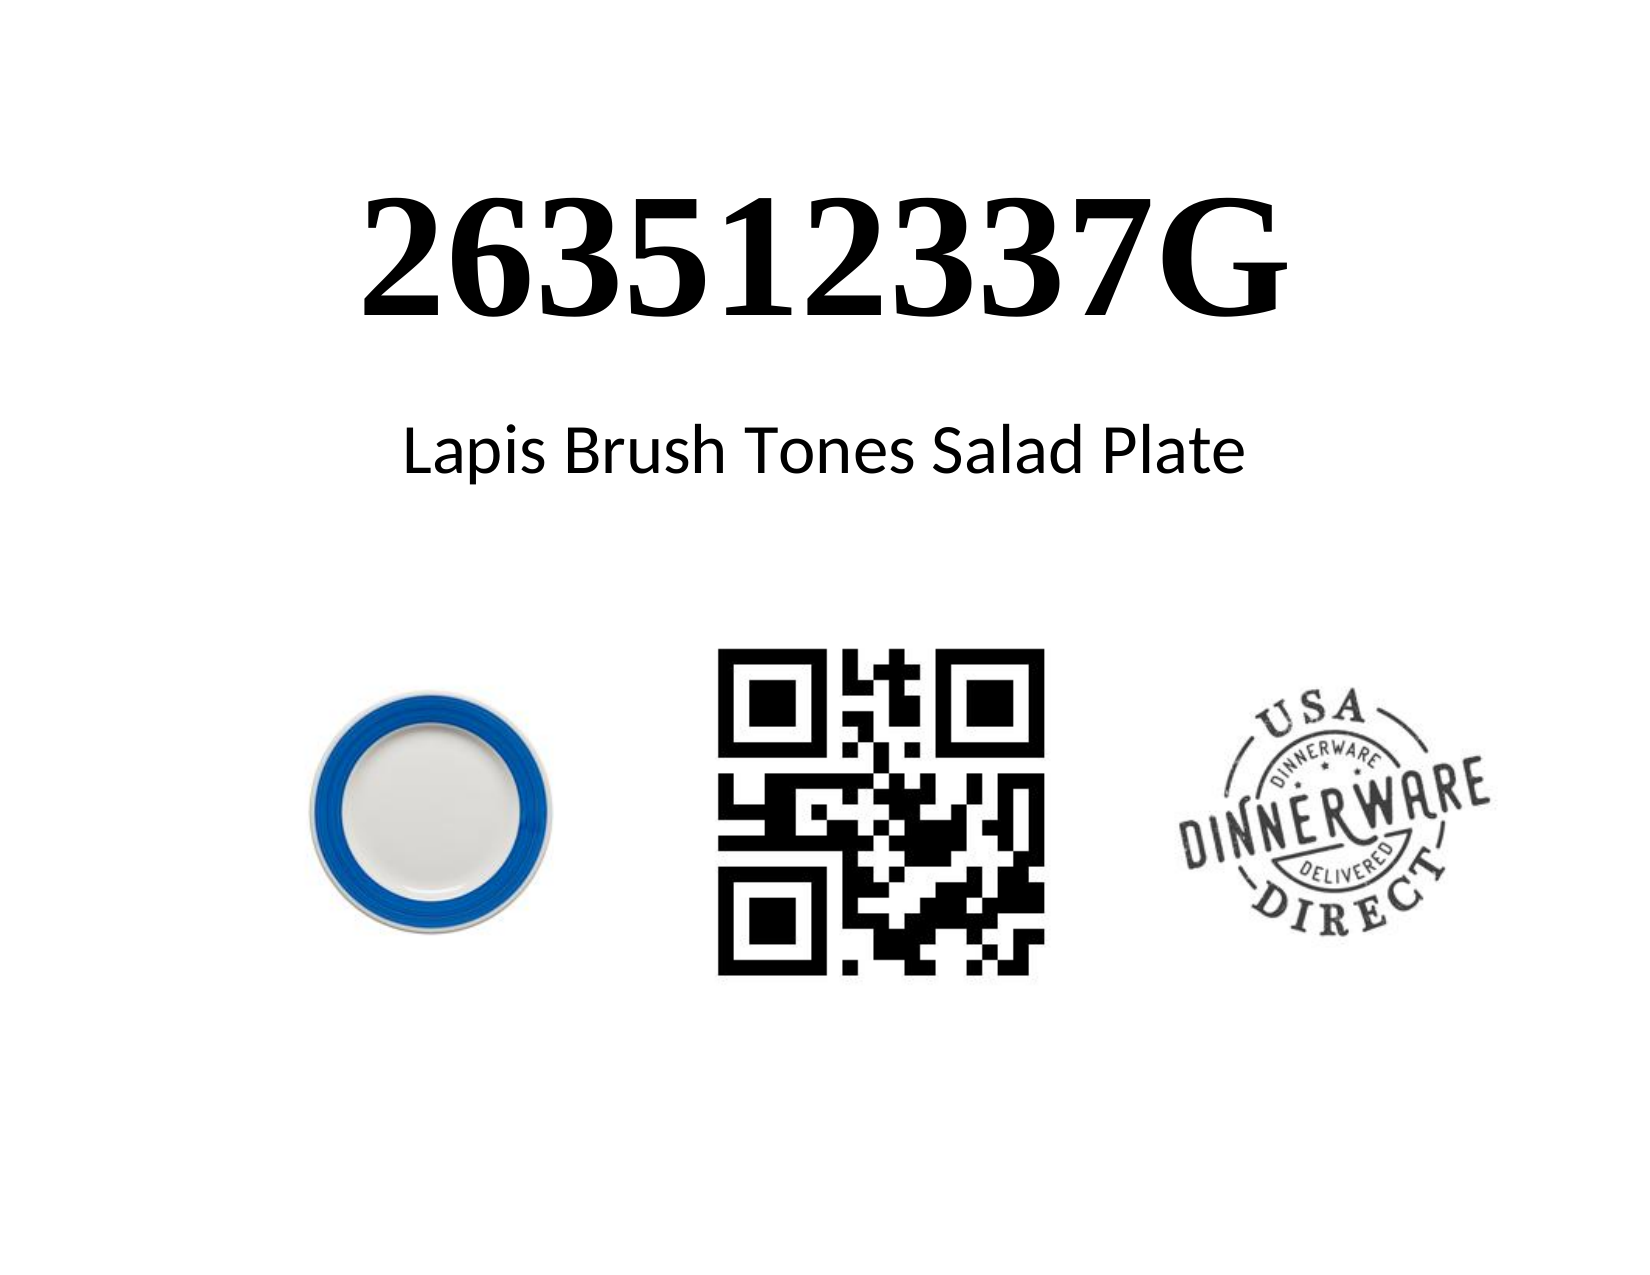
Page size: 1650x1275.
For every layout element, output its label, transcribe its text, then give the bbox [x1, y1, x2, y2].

picture [206, 587, 1557, 1038]
text 263512337G [187, 150, 1462, 354]
title Lapis Brush Tones Salad Plate [187, 405, 1462, 491]
